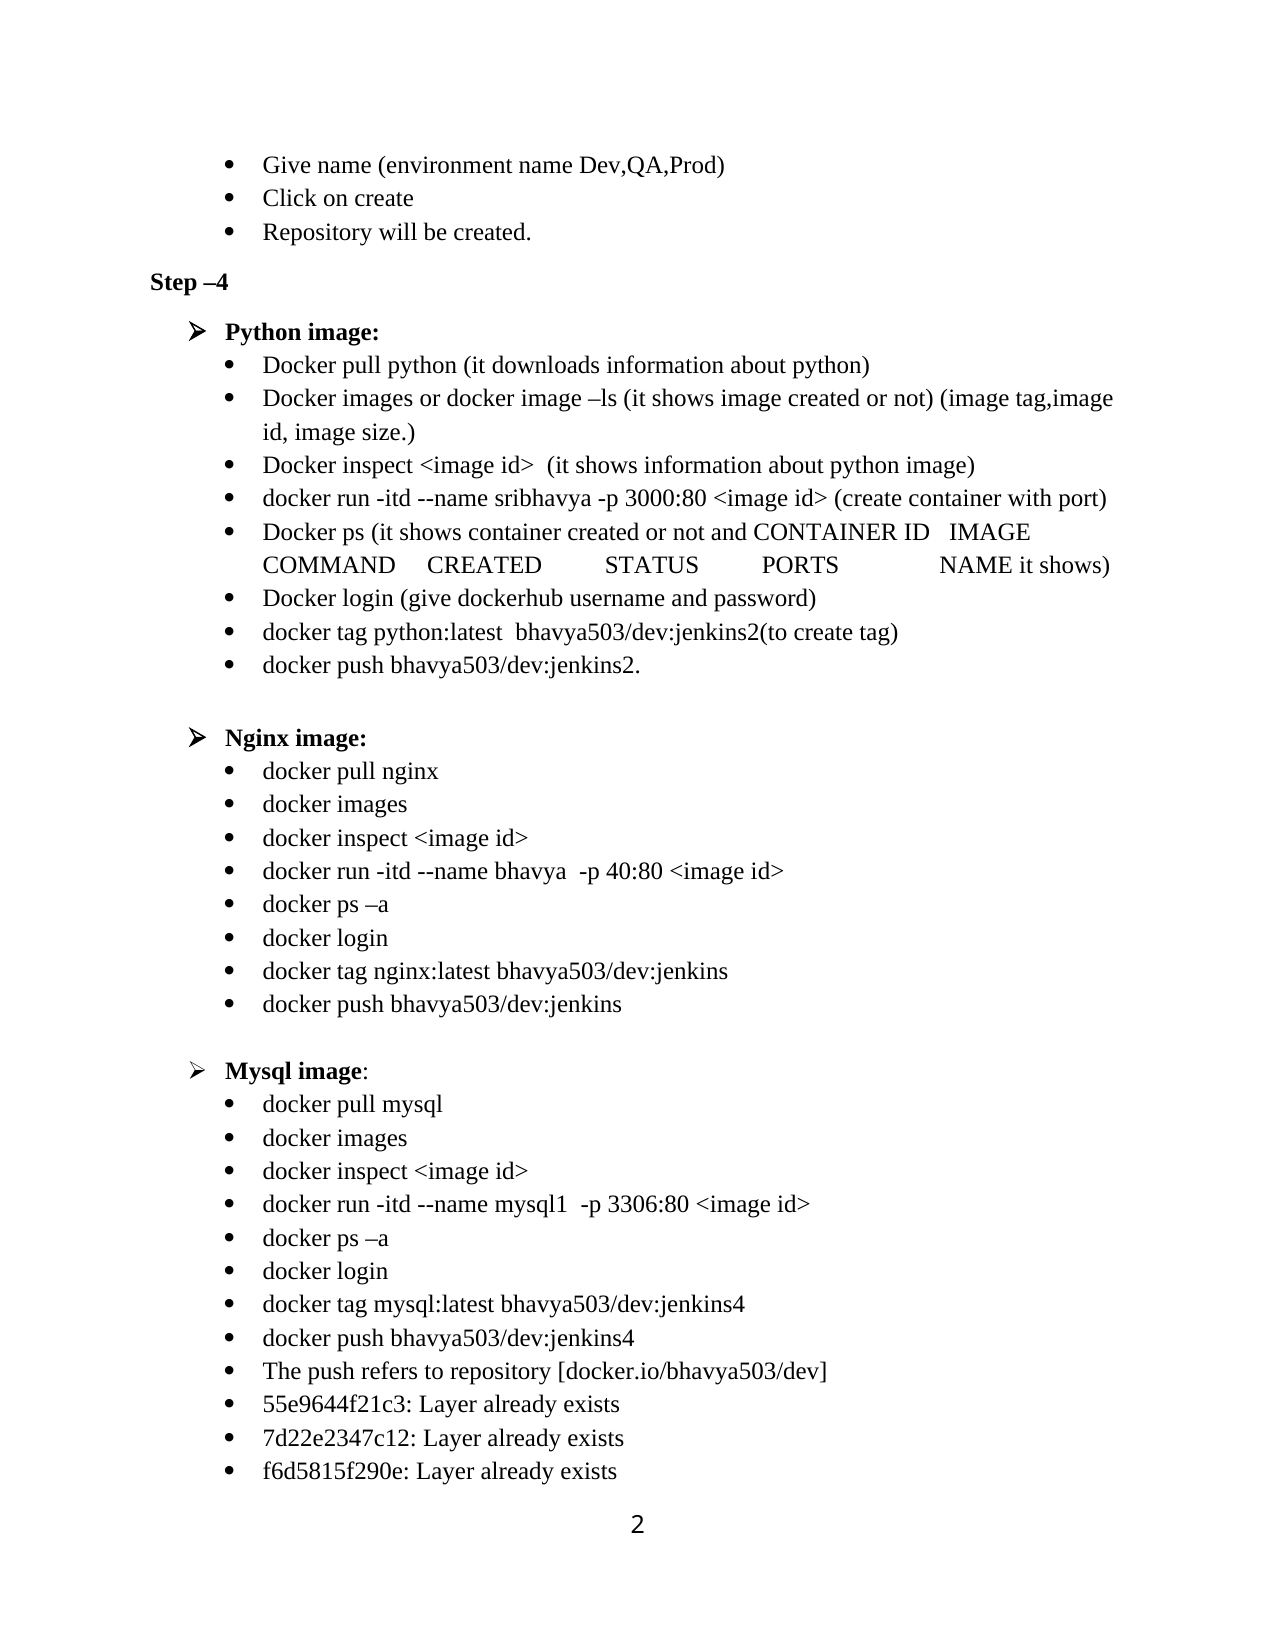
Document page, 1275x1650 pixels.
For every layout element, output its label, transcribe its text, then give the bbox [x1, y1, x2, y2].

list docker pull nginx [225, 756, 1125, 785]
list Docker images or docker image –ls (it shows image created or not) (image tag,image id, image size.) [225, 383, 1125, 445]
list docker inspect <image id> [225, 823, 1125, 852]
list Repository will be created. [225, 217, 1125, 245]
list Docker ps (it shows container created or not and CONTAINER ID IMAGE COMMAND CREATED STATUS PORTS NAME it shows) [225, 517, 1125, 579]
list docker inspect <image id> [225, 1156, 1125, 1185]
list Docker login (give dockerhub username and password) [225, 583, 1125, 612]
list docker push bhavya503/dev:jenkins2. [225, 650, 1125, 679]
list Docker pull python (it downloads information about python) [225, 350, 1125, 379]
list docker run -itd --name mysql1 -p 3306:80 <image id> [225, 1189, 1125, 1218]
list docker images [225, 789, 1125, 818]
list docker run -itd --name bhavya -p 40:80 <image id> [225, 856, 1125, 885]
list Docker inspect <image id> (it shows information about python image) [225, 450, 1125, 479]
list docker push bhavya503/dev:jenkins [225, 989, 1125, 1018]
list Python image: [187, 317, 1125, 345]
list docker pull mysql [225, 1089, 1125, 1118]
list Nginx image: [187, 723, 1125, 752]
list docker run -itd --name sribhavya -p 3000:80 <image id> (create container with port) [225, 483, 1125, 512]
list f6d5815f290e: Layer already exists [225, 1456, 1125, 1485]
list docker login [225, 1256, 1125, 1285]
list The push refers to repository [docker.io/bhavya503/dev] [225, 1356, 1125, 1385]
list docker tag mysql:latest bhavya503/dev:jenkins4 [225, 1289, 1125, 1318]
list docker images [225, 1123, 1125, 1152]
list Give name (environment name Dev,QA,Prod) [225, 150, 1125, 179]
list Mysql image: [187, 1056, 1125, 1085]
list 55e9644f21c3: Layer already exists [225, 1389, 1125, 1418]
list docker tag python:latest bhavya503/dev:jenkins2(to create tag) [225, 617, 1125, 645]
list 7d22e2347c12: Layer already exists [225, 1423, 1125, 1452]
list docker ps –a [225, 889, 1125, 918]
list docker ps –a [225, 1223, 1125, 1252]
list Click on create [225, 183, 1125, 212]
list docker login [225, 923, 1125, 952]
list docker push bhavya503/dev:jenkins4 [225, 1323, 1125, 1352]
text Step –4 [150, 267, 1125, 295]
list docker tag nginx:latest bhavya503/dev:jenkins [225, 956, 1125, 985]
